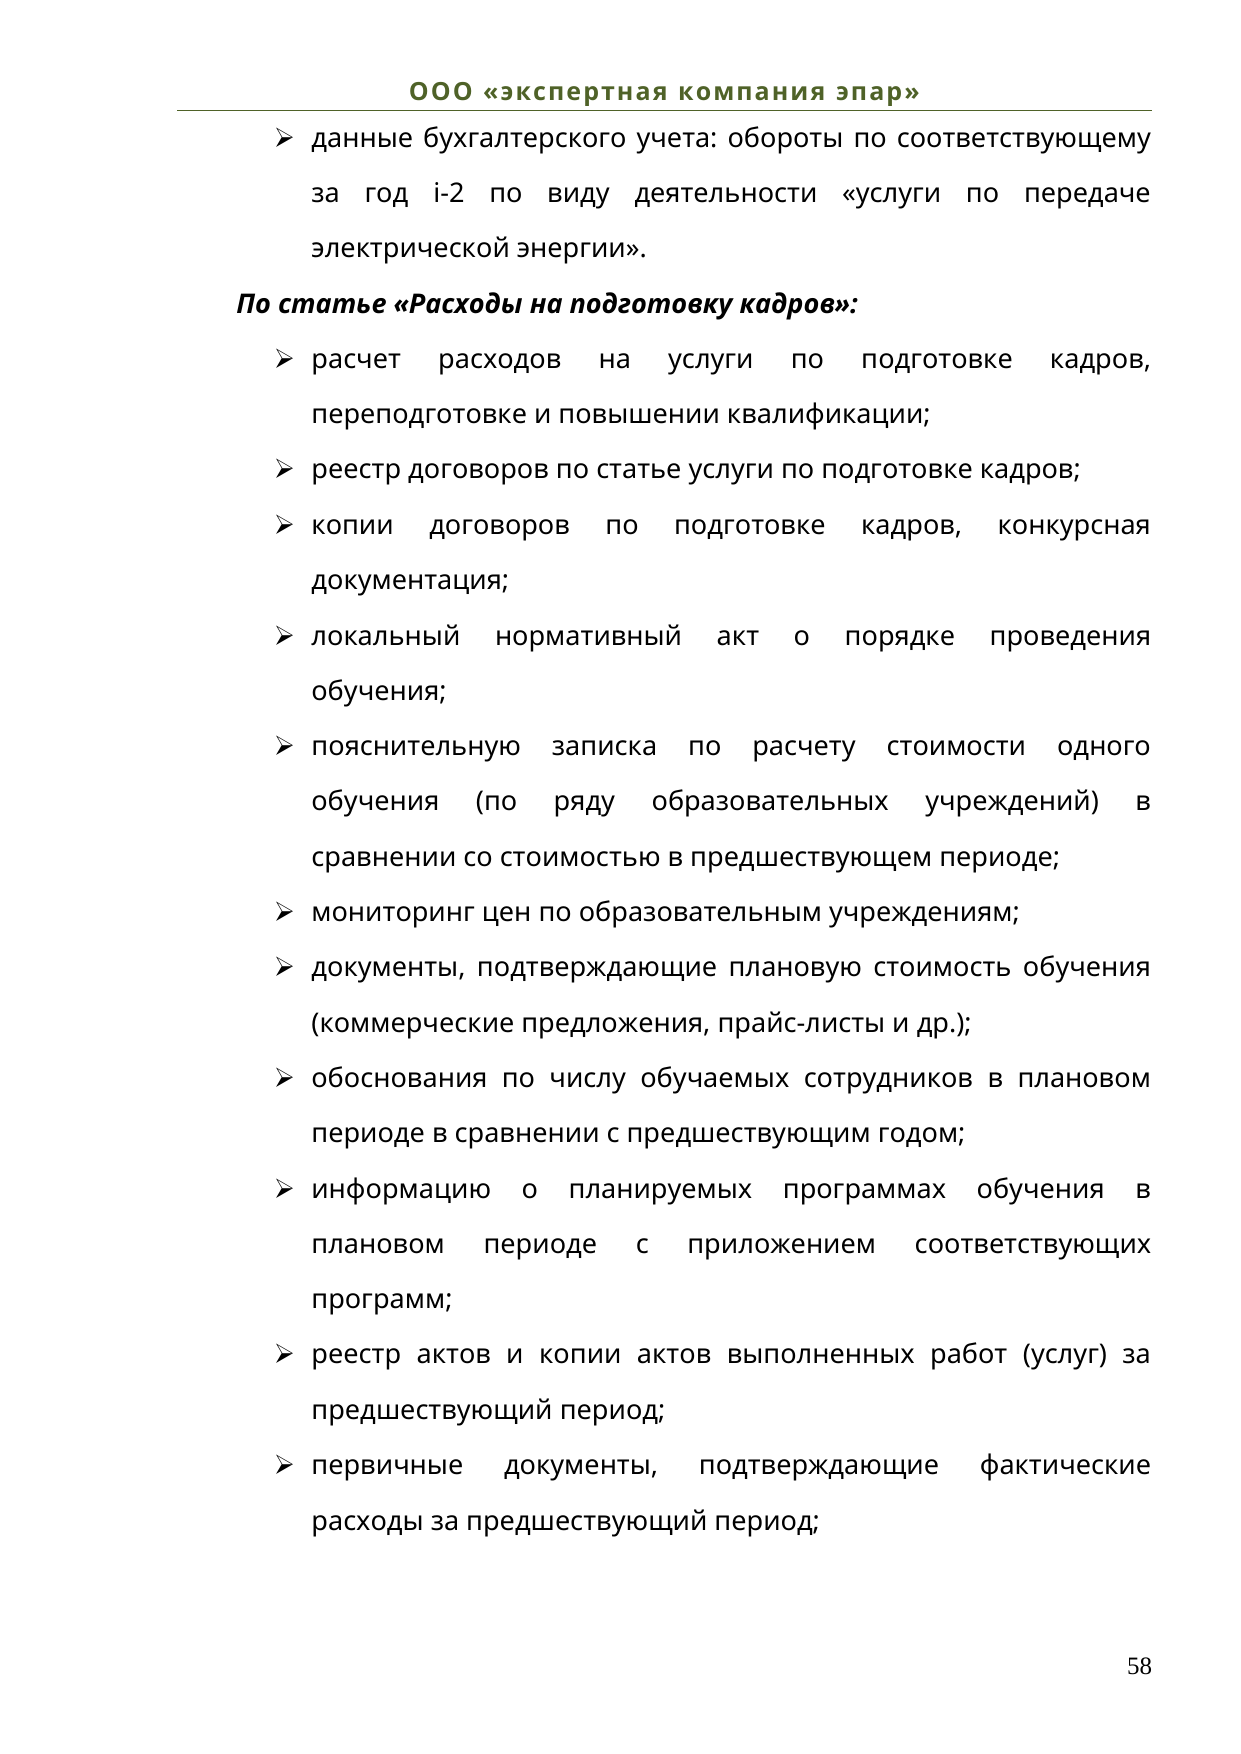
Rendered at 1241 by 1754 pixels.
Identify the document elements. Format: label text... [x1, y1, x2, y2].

list реестр актов и копии актов выполненных работ (услуг) за предшествующий период; [274, 1335, 1152, 1427]
list первичные документы, подтверждающие фактические расходы за предшествующий период; [274, 1446, 1152, 1538]
list обоснования по числу обучаемых сотрудников в плановом периоде в сравнении с предшествующим годом; [274, 1058, 1152, 1151]
list расчет расходов на услуги по подготовке кадров, переподготовке и повышении квалификации; [274, 339, 1152, 432]
list мониторинг цен по образовательным учреждениям; [274, 892, 1152, 929]
list информацию о планируемых программах обучения в плановом периоде с приложением соответствующих программ; [274, 1169, 1152, 1317]
list локальный нормативный акт о порядке проведения обучения; [274, 616, 1152, 708]
list пояснительную записка по расчету стоимости одного обучения (по ряду образовательных учреждений) в сравнении со стоимостью в предшествующем периоде; [274, 727, 1152, 874]
list реестр договоров по статье услуги по подготовке кадров; [274, 450, 1152, 487]
list документы, подтверждающие плановую стоимость обучения (коммерческие предложения, прайс-листы и др.); [274, 948, 1152, 1040]
list копии договоров по подготовке кадров, конкурсная документация; [274, 505, 1152, 597]
text По статье «Расходы на подготовку кадров»: [177, 284, 1152, 321]
list данные бухгалтерского учета: обороты по соответствующему за год i-2 по виду деятельности «услуги по передаче электрической энергии». [274, 118, 1152, 266]
